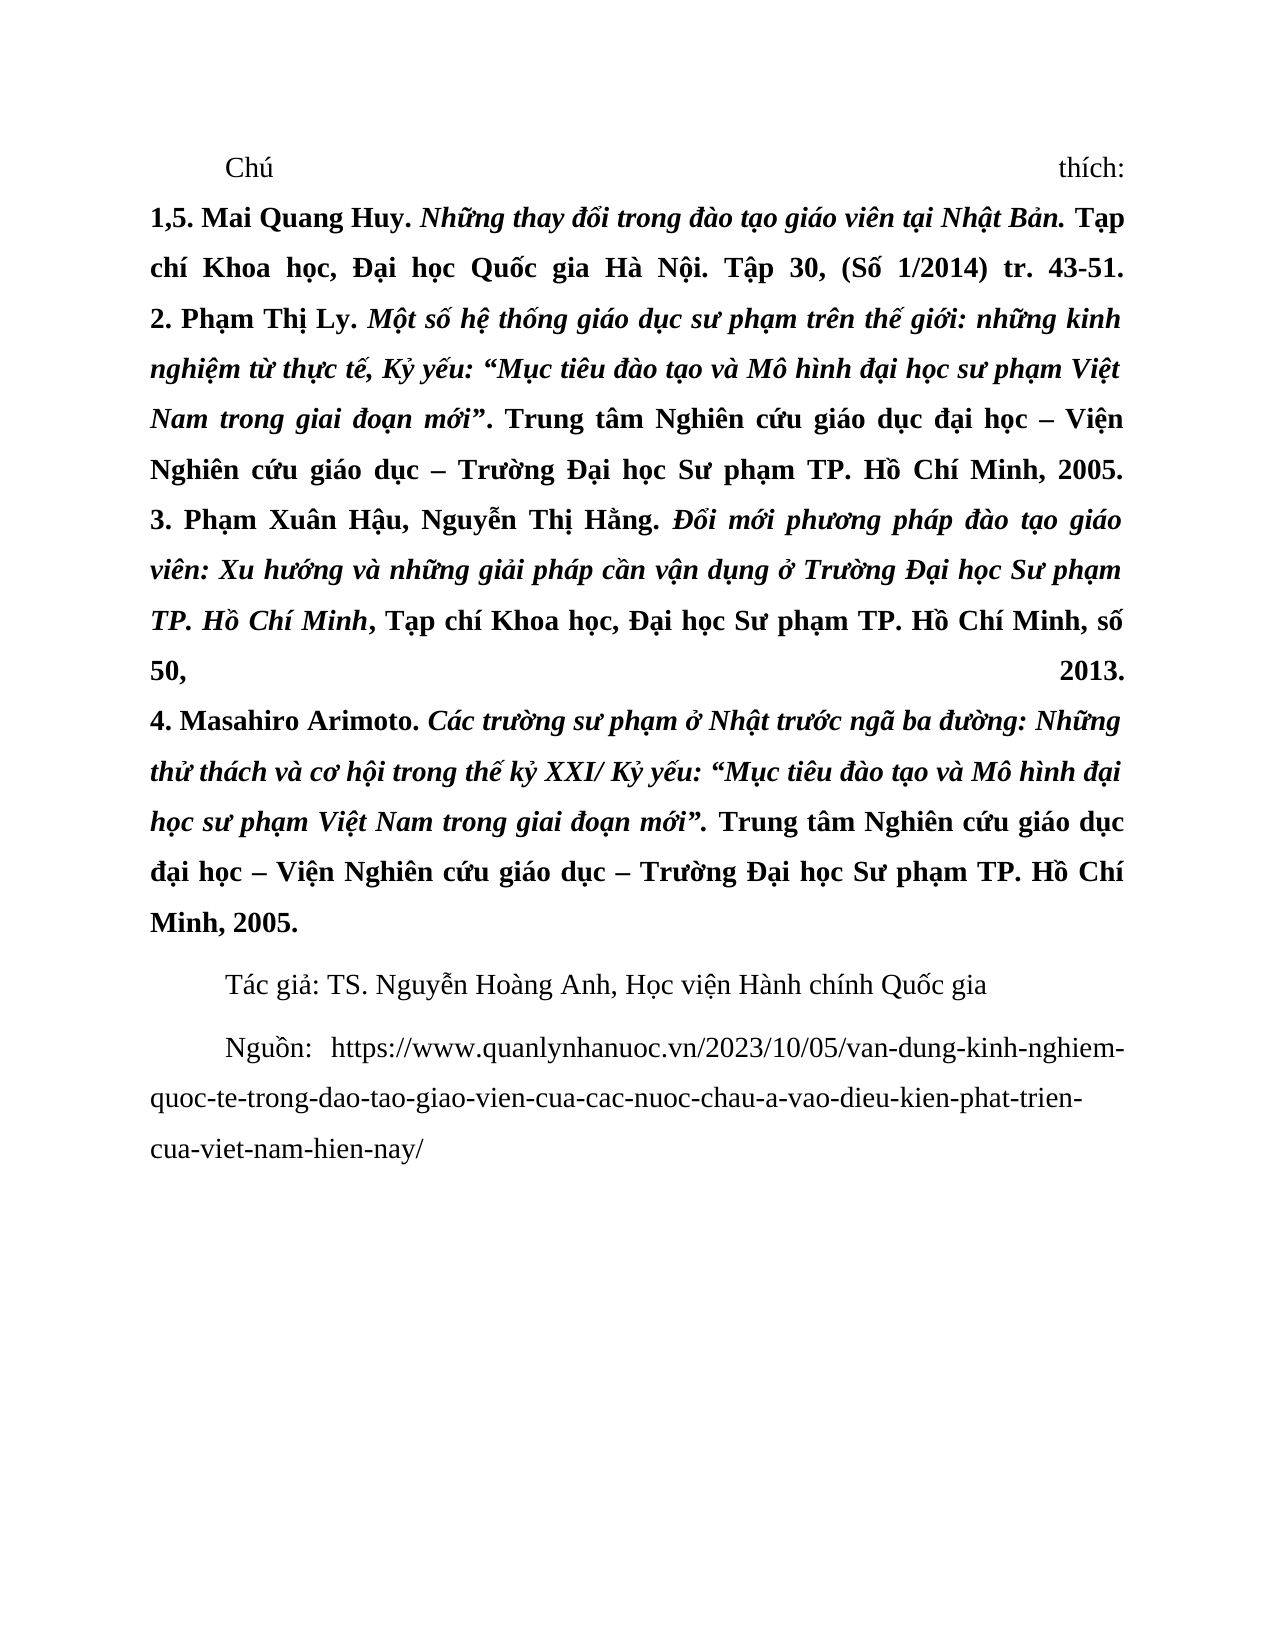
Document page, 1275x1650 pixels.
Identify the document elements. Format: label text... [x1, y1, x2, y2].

text Nguồn: https://www.quanlynhanuoc.vn/2023/10/05/van-dung-kinh-nghiem-quoc-te-trong-dao-tao-giao-vien-cua-cac-nuoc-chau-a-vao-dieu-kien-phat-trien-cua-viet-nam-hien-nay/ [150, 1030, 1125, 1164]
subtitle Chú thích: 1,5. Mai Quang Huy. Những thay đổi trong đào tạo giáo viên tại Nhật Bản. Tạp chí Khoa học, Đại học Quốc gia Hà Nội. Tập 30, (Số 1/2014) tr. 43-51. 2. Phạm Thị Ly. Một số hệ thống giáo dục sư phạm trên thế giới: những kinh nghiệm từ thực tế, Kỷ yếu: “Mục tiêu đào tạo và Mô hình đại học sư phạm Việt Nam trong giai đoạn mới”. Trung tâm Nghiên cứu giáo dục đại học – Viện Nghiên cứu giáo dục – Trường Đại học Sư phạm TP. Hồ Chí Minh, 2005. 3. Phạm Xuân Hậu, Nguyễn Thị Hằng. Đổi mới phương pháp đào tạo giáo viên: Xu hướng và những giải pháp cần vận dụng ở Trường Đại học Sư phạm TP. Hồ Chí Minh, Tạp chí Khoa học, Đại học Sư phạm TP. Hồ Chí Minh, số 50, 2013. 4. Masahiro Arimoto. Các trường sư phạm ở Nhật trước ngã ba đường: Những thử thách và cơ hội trong thế kỷ XXI/ Kỷ yếu: “Mục tiêu đào tạo và Mô hình đại học sư phạm Việt Nam trong giai đoạn mới”. Trung tâm Nghiên cứu giáo dục đại học – Viện Nghiên cứu giáo dục – Trường Đại học Sư phạm TP. Hồ Chí Minh, 2005. [150, 150, 1125, 938]
subtitle Tác giả: TS. Nguyễn Hoàng Anh, Học viện Hành chính Quốc gia [150, 967, 1125, 1001]
